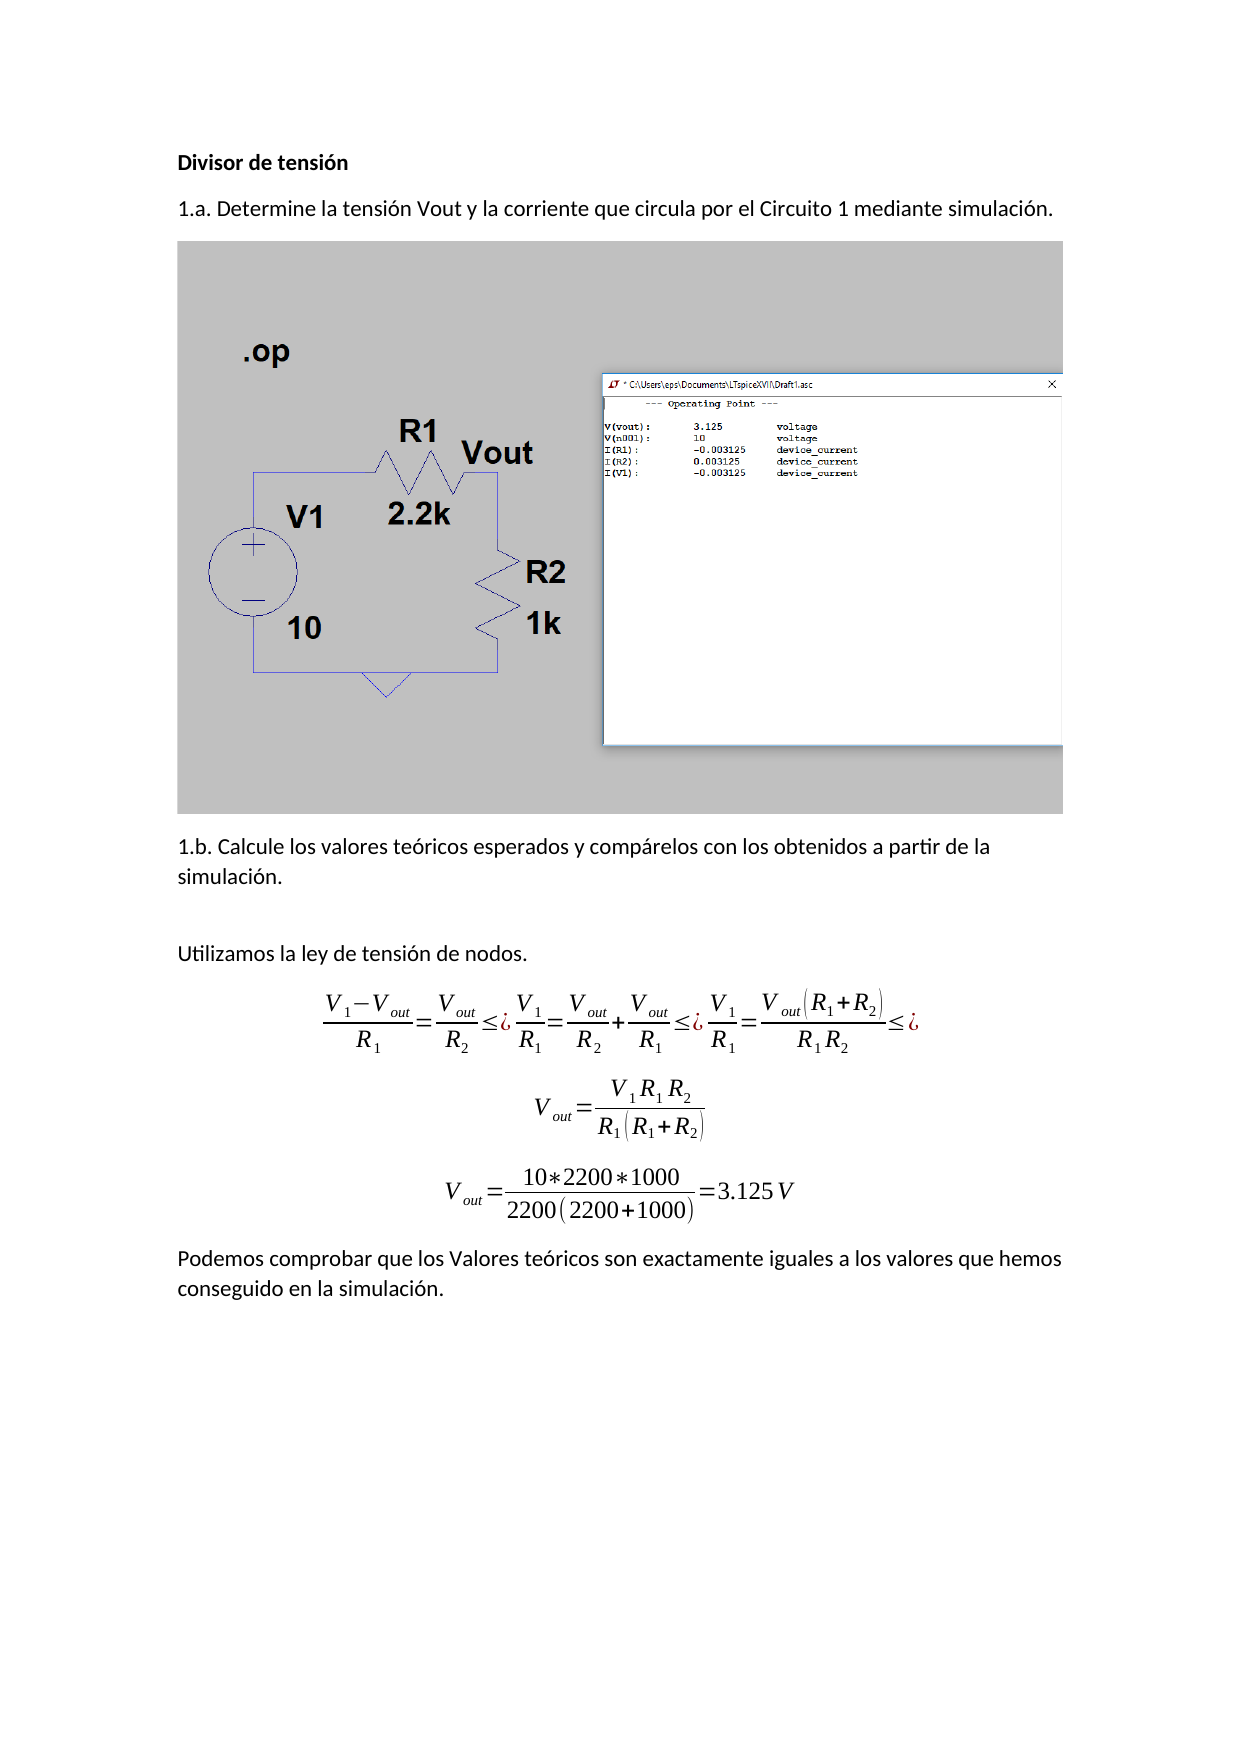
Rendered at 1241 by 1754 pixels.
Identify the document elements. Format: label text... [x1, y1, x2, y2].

text 1.a. Determine la tensión Vout y la corriente que circula por el Circuito 1 mediante simulación. [177, 194, 1063, 222]
text Utilizamos la ley de tensión de nodos. [177, 939, 1063, 967]
picture [177, 241, 1063, 814]
text Divisor de tensión [177, 148, 1063, 176]
text 1.b. Calcule los valores teóricos esperados y compárelos con los obtenidos a partir de la simulación. [177, 832, 1063, 921]
text Podemos comprobar que los Valores teóricos son exactamente iguales a los valores que hemos conseguido en la simulación. [177, 1244, 1063, 1302]
